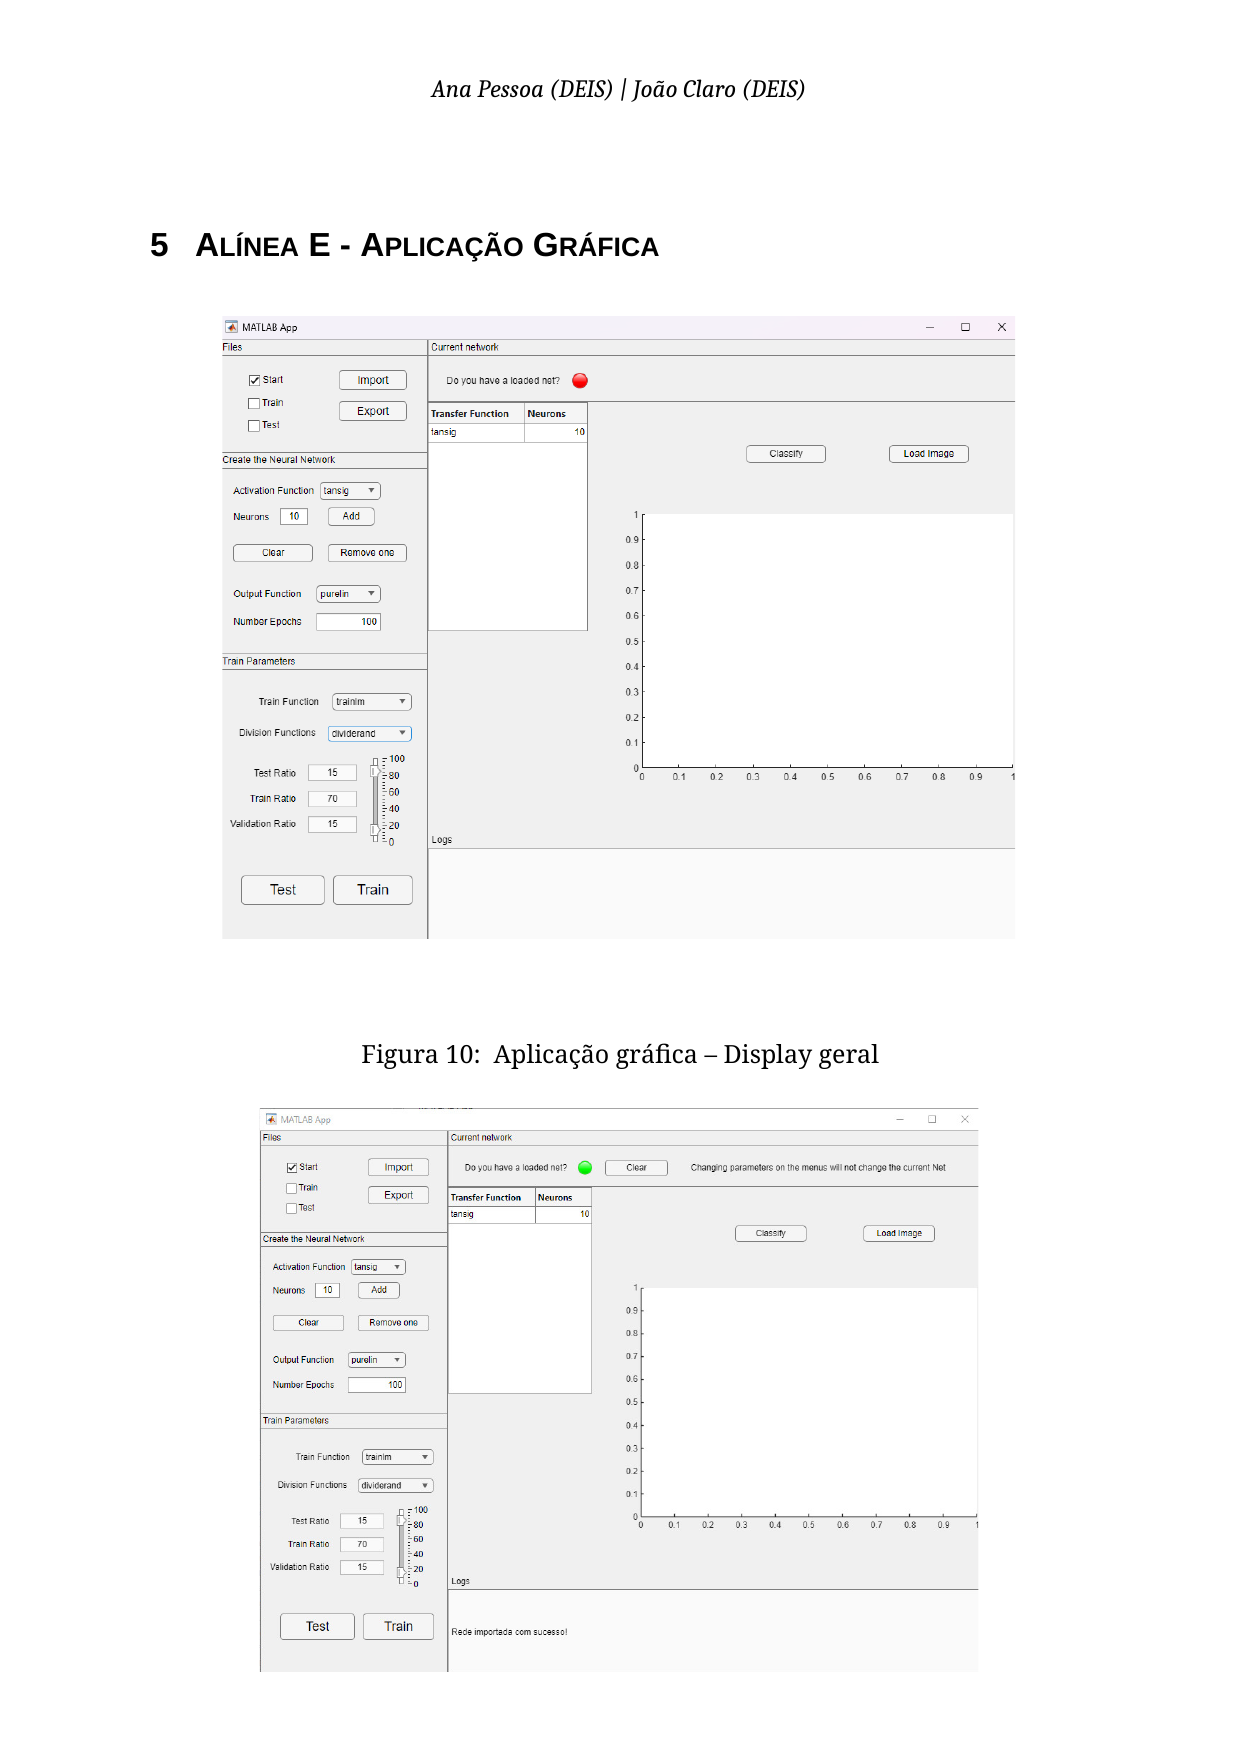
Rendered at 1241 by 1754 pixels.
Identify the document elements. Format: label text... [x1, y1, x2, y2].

picture [221, 316, 1015, 938]
subtitle Alínea E - Aplicação Gráfica [150, 225, 1090, 263]
picture [259, 1108, 978, 1672]
